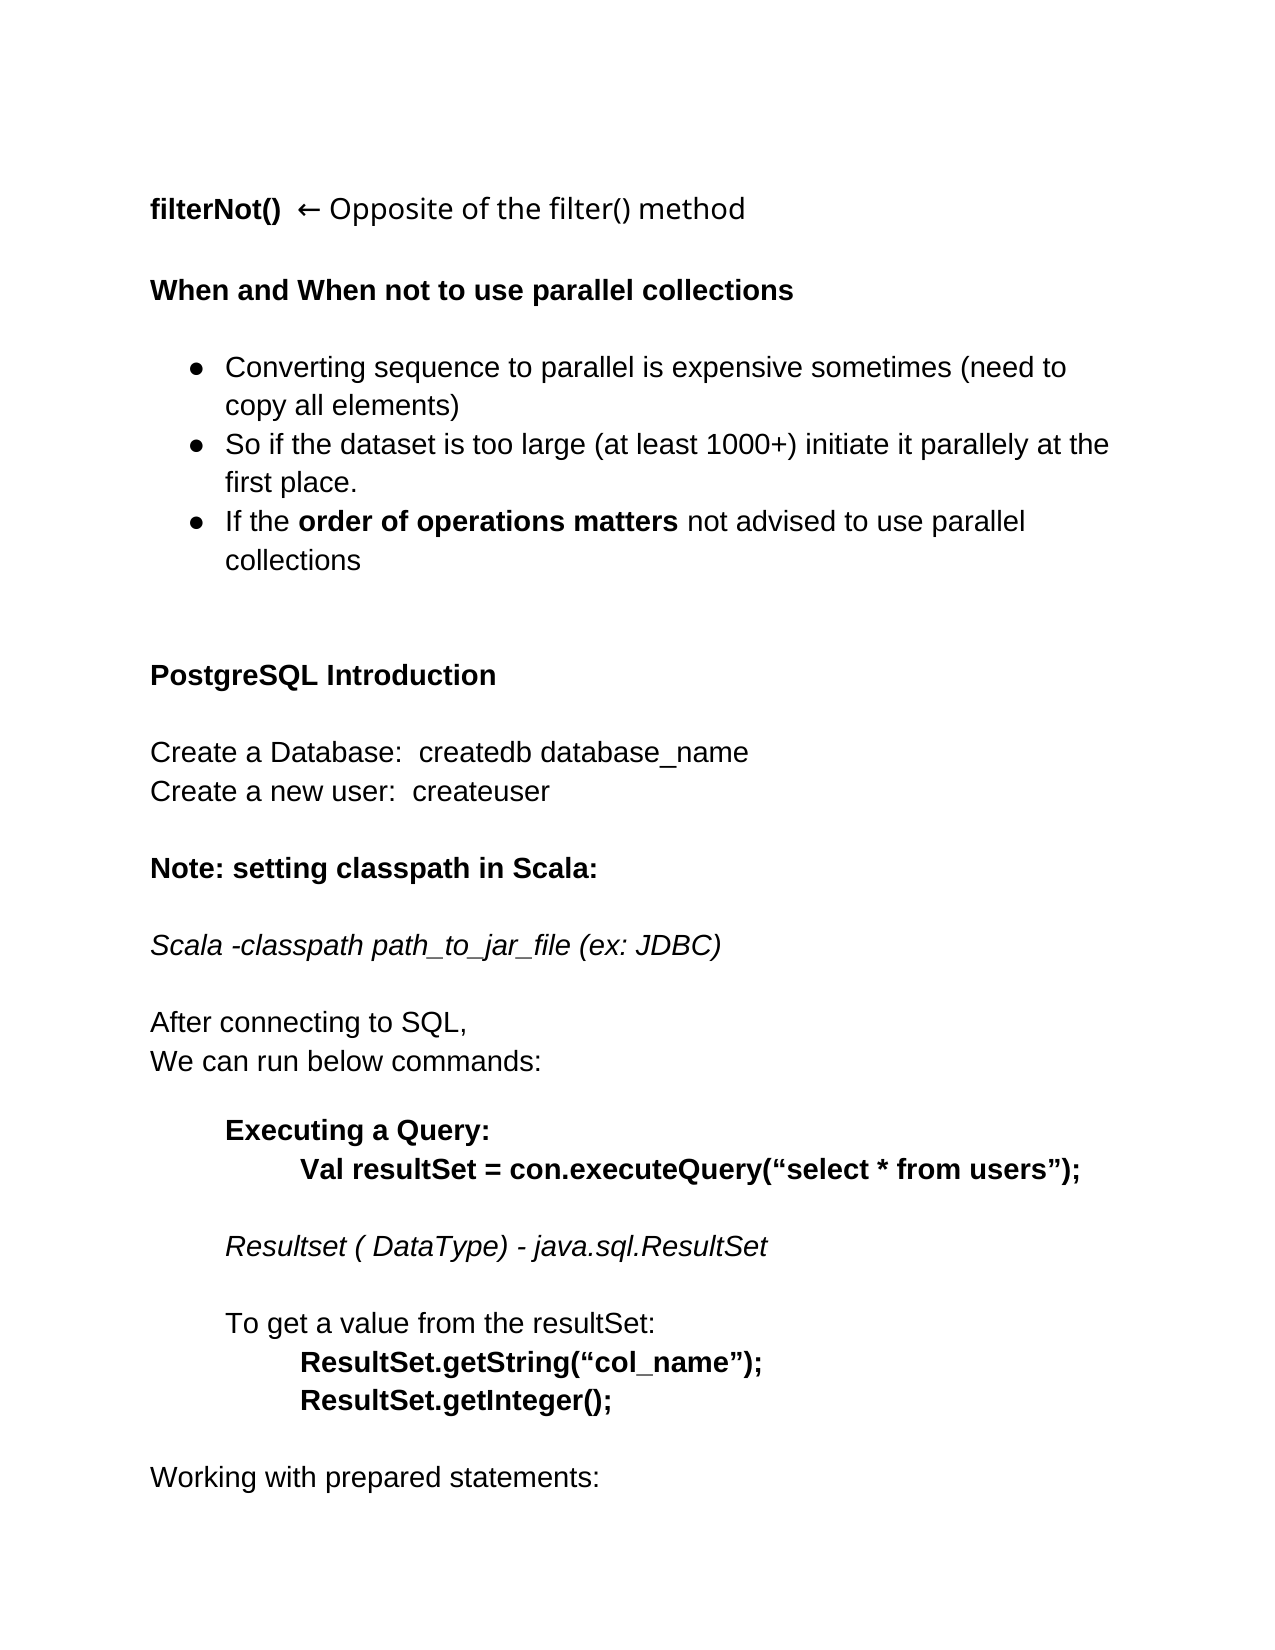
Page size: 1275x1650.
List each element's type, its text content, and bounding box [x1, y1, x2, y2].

text After connecting to SQL, [150, 1005, 1125, 1038]
text filterNot() ← Opposite of the filter() method [150, 188, 1125, 228]
list If the order of operations matters not advised to use parallel collections [187, 504, 1125, 576]
text Note: setting classpath in Scala: [150, 851, 1125, 884]
text Working with prepared statements: [150, 1460, 1125, 1494]
text PostgreSQL Introduction [150, 658, 1125, 692]
text Scala -classpath path_to_jar_file (ex: JDBC) [150, 928, 1125, 961]
text ResultSet.getInteger(); [225, 1383, 1125, 1417]
text Executing a Query: [150, 1113, 1125, 1147]
text Val resultSet = con.executeQuery(“select * from users”); [150, 1152, 1125, 1186]
text We can run below commands: [150, 1043, 1125, 1077]
text ResultSet.getString(“col_name”); [225, 1345, 1125, 1378]
list So if the dataset is too large (at least 1000+) initiate it parallely at the first place. [187, 427, 1125, 499]
list Converting sequence to parallel is expensive sometimes (need to copy all elements) [187, 350, 1125, 422]
text Create a Database: createdb database_name [150, 735, 1125, 769]
text When and When not to use parallel collections [150, 273, 1125, 306]
text Resultset ( DataType) - java.sql.ResultSet [150, 1229, 1125, 1263]
text Create a new user: createuser [150, 774, 1125, 807]
text To get a value from the resultSet: [225, 1306, 1125, 1340]
